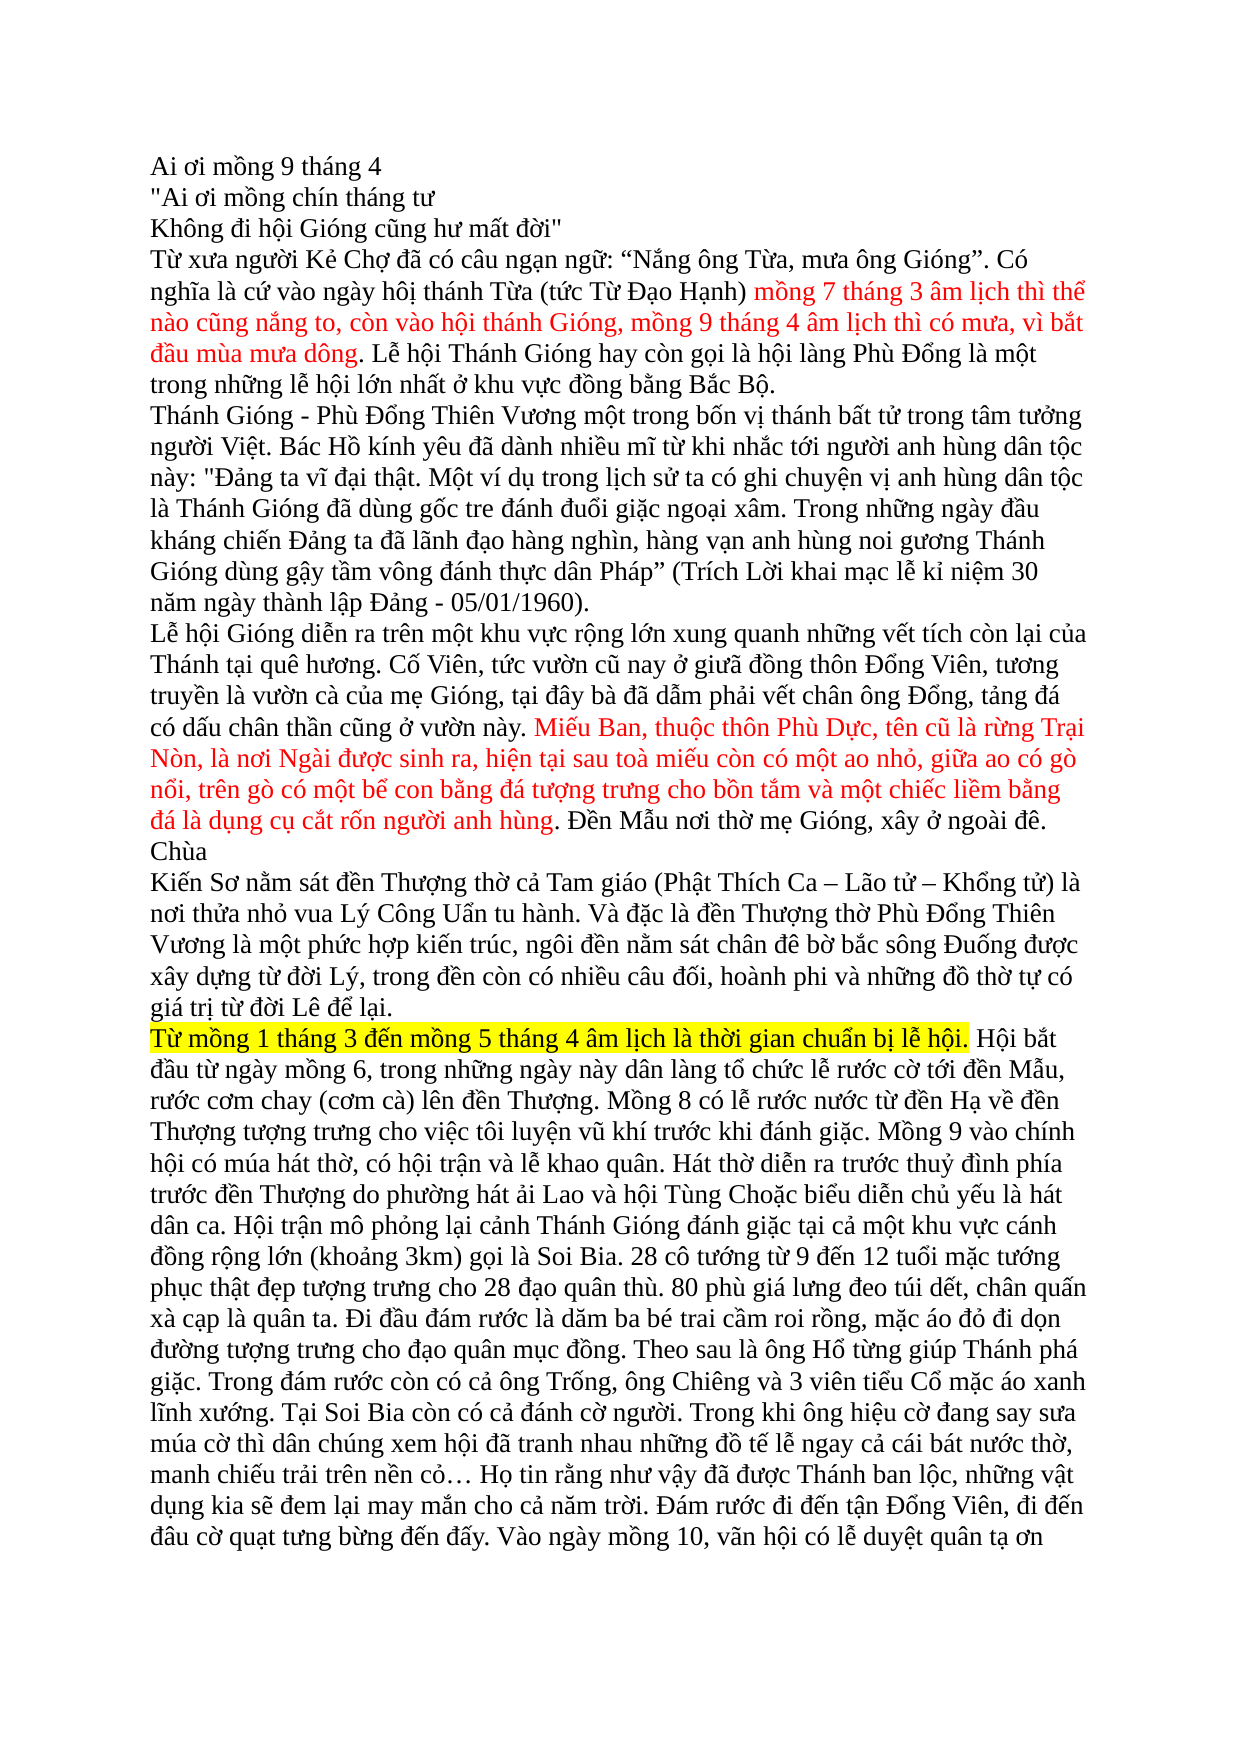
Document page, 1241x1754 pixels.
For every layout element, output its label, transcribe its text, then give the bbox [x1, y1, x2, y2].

text Không đi hội Gióng cũng hư mất đời" [150, 212, 1090, 243]
text Lễ hội Gióng diễn ra trên một khu vực rộng lớn xung quanh những vết tích còn lại của Thánh tại quê hương. Cố Viên, tức vườn cũ nay ở giưã đồng thôn Đổng Viên, tương truyền là vườn cà của mẹ Gióng, tại đây bà đã dẫm phải vết chân ông Đổng, tảng đá có dấu chân thần cũng ở vườn này. Miếu Ban, thuộc thôn Phù Dực, tên cũ là rừng Trại Nòn, là nơi Ngài được sinh ra, hiện tại sau toà miếu còn có một ao nhỏ, giữa ao có gò nổi, trên gò có một bể con bằng đá tượng trưng cho bồn tắm và một chiếc liềm bằng đá là dụng cụ cắt rốn người anh hùng. Đền Mẫu nơi thờ mẹ Gióng, xây ở ngoài đê. Chùa [150, 617, 1090, 866]
text Kiến Sơ nằm sát đền Thượng thờ cả Tam giáo (Phật Thích Ca – Lão tử – Khổng tử) là nơi thửa nhỏ vua Lý Công Uẩn tu hành. Và đặc là đền Thượng thờ Phù Đổng Thiên Vương là một phức hợp kiến trúc, ngôi đền nằm sát chân đê bờ bắc sông Đuống được xây dựng từ đời Lý, trong đền còn có nhiều câu đối, hoành phi và những đồ thờ tự có giá trị từ đời Lê để lại. [150, 866, 1090, 1022]
text Thánh Gióng - Phù Đổng Thiên Vương một trong bốn vị thánh bất tử trong tâm tưởng người Việt. Bác Hồ kính yêu đã dành nhiều mĩ từ khi nhắc tới người anh hùng dân tộc này: "Đảng ta vĩ đại thật. Một ví dụ trong lịch sử ta có ghi chuyện vị anh hùng dân tộc là Thánh Gióng đã dùng gốc tre đánh đuổi giặc ngoại xâm. Trong những ngày đầu kháng chiến Đảng ta đã lãnh đạo hàng nghìn, hàng vạn anh hùng noi gương Thánh Gióng dùng gậy tầm vông đánh thực dân Pháp” (Trích Lời khai mạc lễ kỉ niệm 30 năm ngày thành lập Đảng - 05/01/1960). [150, 399, 1090, 617]
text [150, 1022, 1090, 1552]
text "Ai ơi mồng chín tháng tư [150, 181, 1090, 212]
text Từ xưa người Kẻ Chợ đã có câu ngạn ngữ: “Nắng ông Từa, mưa ông Gióng”. Có nghĩa là cứ vào ngày hôị thánh Từa (tức Từ Đạo Hạnh) mồng 7 tháng 3 âm lịch thì thể nào cũng nắng to, còn vào hội thánh Gióng, mồng 9 tháng 4 âm lịch thì có mưa, vì bắt đầu mùa mưa dông. Lễ hội Thánh Gióng hay còn gọi là hội làng Phù Đổng là một trong những lễ hội lớn nhất ở khu vực đồng bằng Bắc Bộ. [150, 243, 1090, 399]
text Ai ơi mồng 9 tháng 4 [150, 150, 1090, 181]
